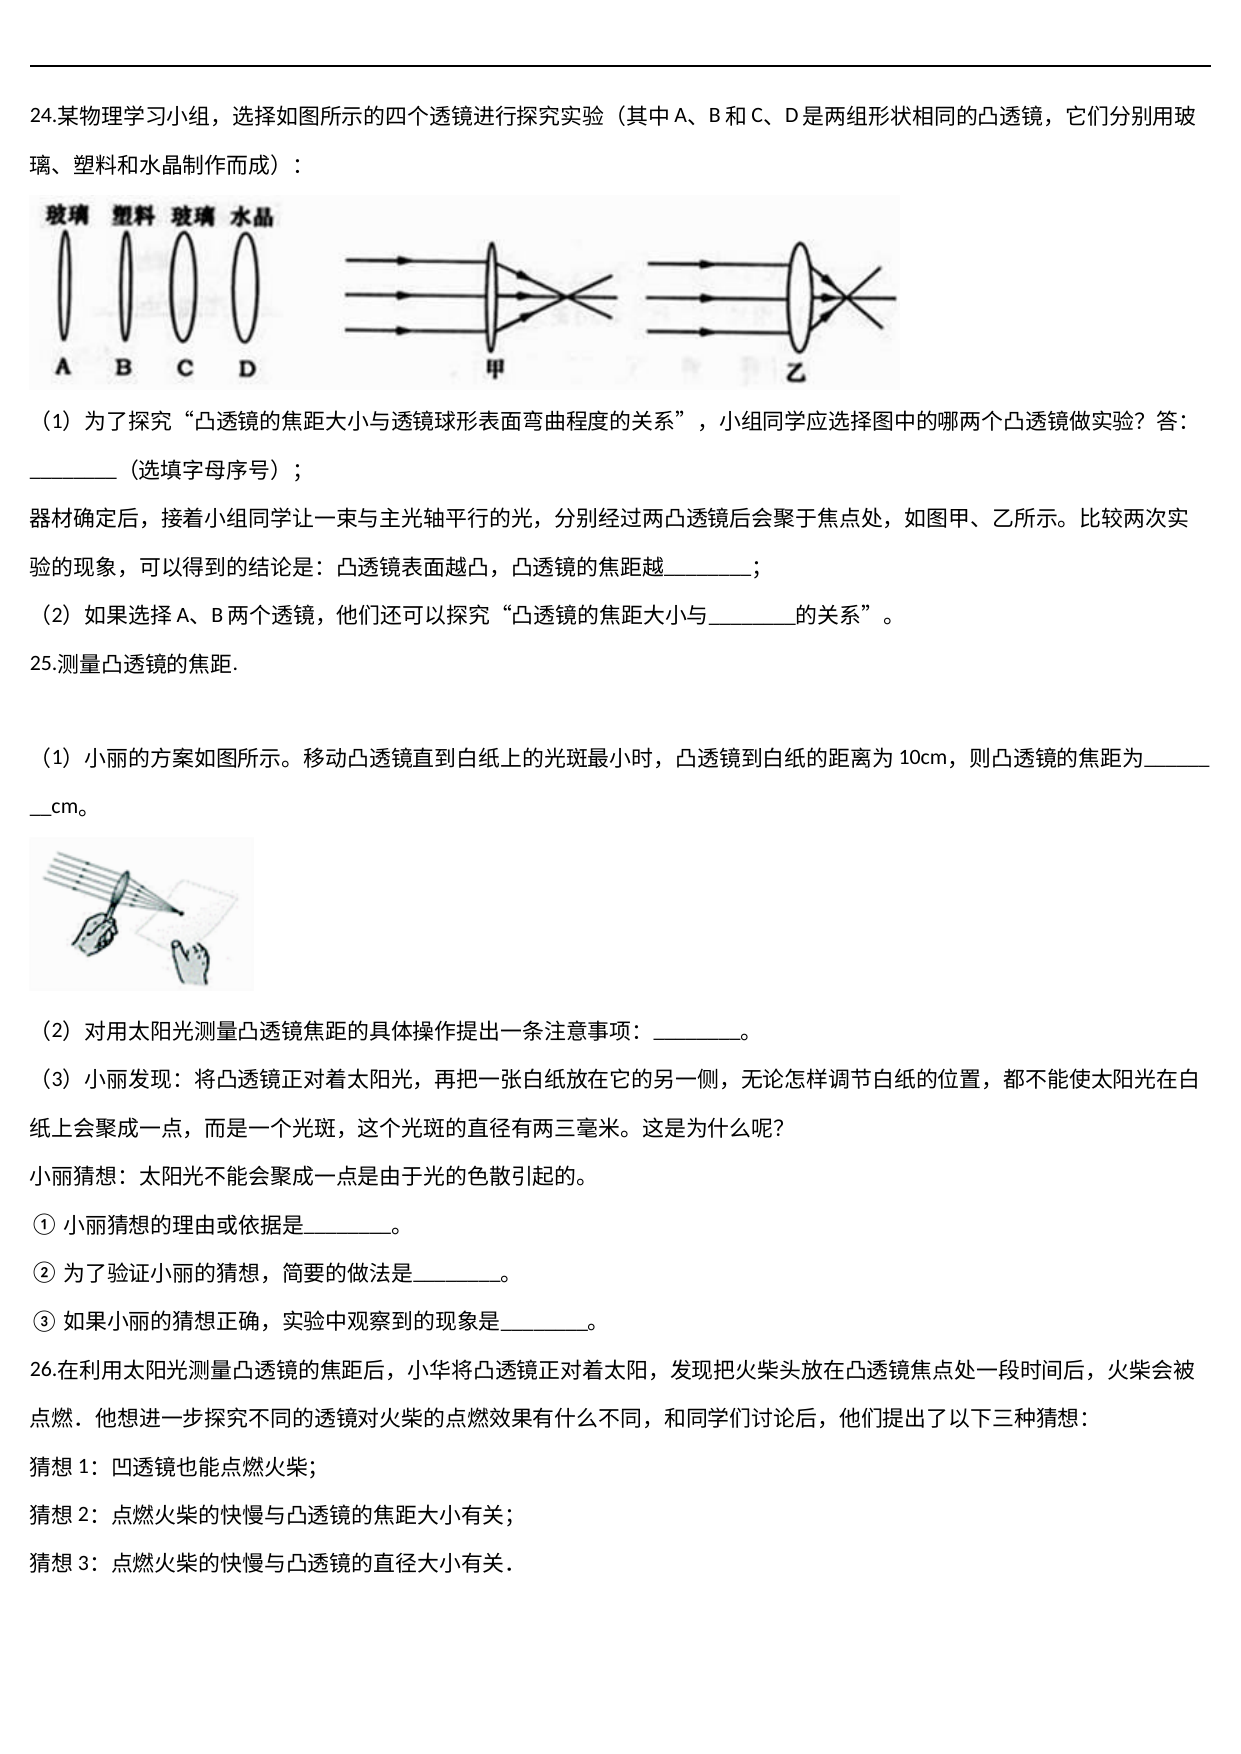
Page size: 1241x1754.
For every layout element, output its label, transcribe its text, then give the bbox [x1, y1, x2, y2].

text （2）对用太阳光测量凸透镜焦距的具体操作提出一条注意事项：________。 [29, 1013, 1211, 1046]
text （3）小丽发现：将凸透镜正对着太阳光，再把一张白纸放在它的另一侧，无论怎样调节白纸的位置，都不能使太阳光在白纸上会聚成一点，而是一个光斑，这个光斑的直径有两三毫米。这是为什么呢？ [29, 1062, 1211, 1143]
text 器材确定后，接着小组同学让一束与主光轴平行的光，分别经过两凸透镜后会聚于焦点处，如图甲、乙所示。比较两次实验的现象，可以得到的结论是：凸透镜表面越凸，凸透镜的焦距越________； [29, 501, 1211, 582]
picture [29, 195, 900, 390]
text 25.测量凸透镜的焦距. [29, 646, 1211, 679]
text （2）如果选择A、B两个透镜，他们还可以探究“凸透镜的焦距大小与________的关系”。 [29, 598, 1211, 631]
text ①小丽猜想的理由或依据是________。 [29, 1207, 1211, 1240]
text 24.某物理学习小组，选择如图所示的四个透镜进行探究实验（其中A、B和C、D是两组形状相同的凸透镜，它们分别用玻璃、塑料和水晶制作而成）： [29, 98, 1211, 180]
text （1）小丽的方案如图所示。移动凸透镜直到白纸上的光斑最小时，凸透镜到白纸的距离为10cm，则凸透镜的焦距为________cm。 [29, 741, 1211, 822]
text 猜想1：凹透镜也能点燃火柴； [29, 1449, 1211, 1482]
text 猜想2：点燃火柴的快慢与凸透镜的焦距大小有关； [29, 1498, 1211, 1530]
text 26.在利用太阳光测量凸透镜的焦距后，小华将凸透镜正对着太阳，发现把火柴头放在凸透镜焦点处一段时间后，火柴会被点燃．他想进一步探究不同的透镜对火柴的点燃效果有什么不同，和同学们讨论后，他们提出了以下三种猜想： [29, 1352, 1211, 1433]
picture [29, 837, 254, 991]
text 猜想3：点燃火柴的快慢与凸透镜的直径大小有关． [29, 1546, 1211, 1578]
text （1）为了探究“凸透镜的焦距大小与透镜球形表面弯曲程度的关系”，小组同学应选择图中的哪两个凸透镜做实验？答：________（选填字母序号）； [29, 404, 1211, 485]
text 小丽猜想：太阳光不能会聚成一点是由于光的色散引起的。 [29, 1159, 1211, 1191]
text ②为了验证小丽的猜想，简要的做法是________。 [29, 1256, 1211, 1288]
text ③如果小丽的猜想正确，实验中观察到的现象是________。 [29, 1304, 1211, 1336]
